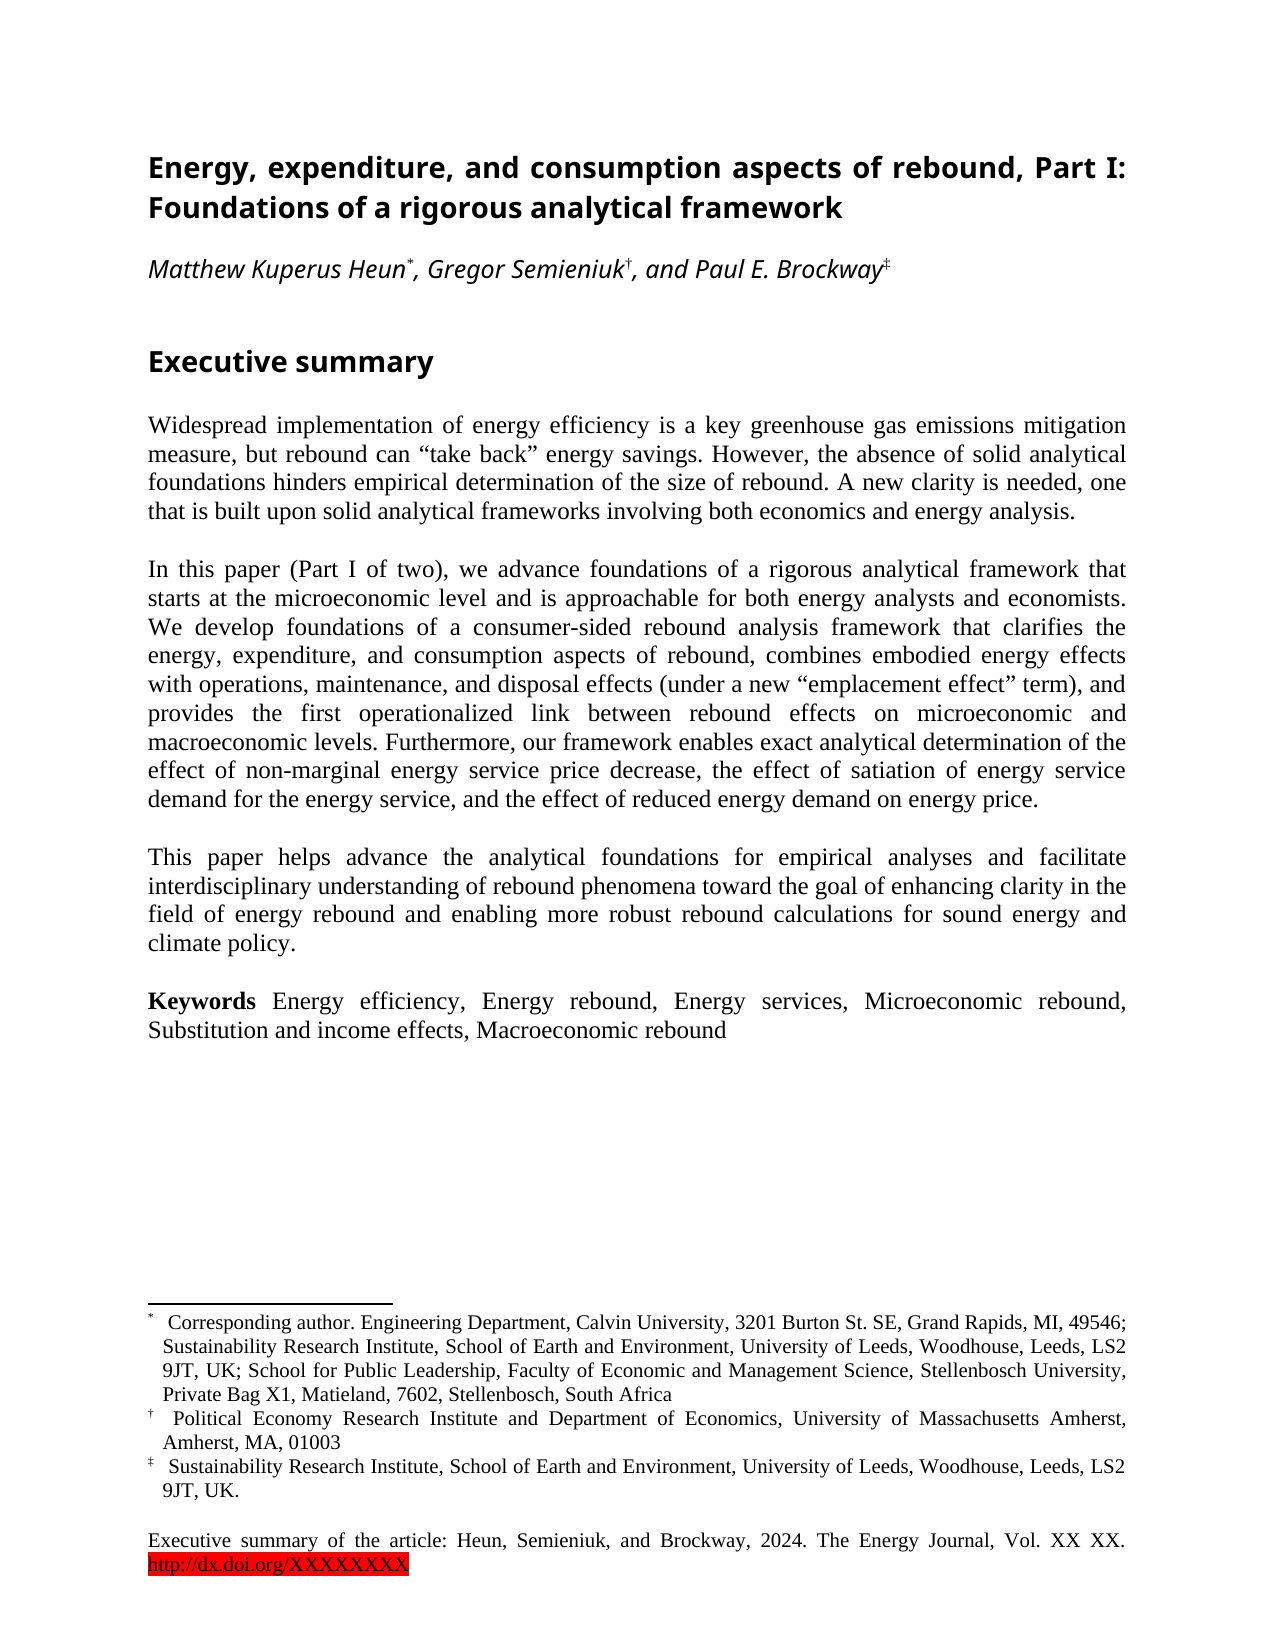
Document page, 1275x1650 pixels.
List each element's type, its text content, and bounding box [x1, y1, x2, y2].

text Keywords Energy efficiency, Energy rebound, Energy services, Microeconomic rebound, Substitution and income effects, Macroeconomic rebound [148, 986, 1127, 1044]
text Energy, expenditure, and consumption aspects of rebound, Part I: Foundations of a rigorous analytical framework [148, 148, 1127, 227]
text This paper helps advance the analytical foundations for empirical analyses and facilitate interdisciplinary understanding of rebound phenomena toward the goal of enhancing clarity in the field of energy rebound and enabling more robust rebound calculations for sound energy and climate policy. [148, 842, 1127, 957]
text Widespread implementation of energy efficiency is a key greenhouse gas emissions mitigation measure, but rebound can “take back” energy savings. However, the absence of solid analytical foundations hinders empirical determination of the size of rebound. A new clarity is needed, one that is built upon solid analytical frameworks involving both economics and energy analysis. [148, 410, 1127, 525]
text In this paper (Part I of two), we advance foundations of a rigorous analytical framework that starts at the microeconomic level and is approachable for both energy analysts and economists. We develop foundations of a consumer-sided rebound analysis framework that clarifies the energy, expenditure, and consumption aspects of rebound, combines embodied energy effects with operations, maintenance, and disposal effects (under a new “emplacement effect” term), and provides the first operationalized link between rebound effects on microeconomic and macroeconomic levels. Furthermore, our framework enables exact analytical determination of the effect of non-marginal energy service price decrease, the effect of satiation of energy service demand for the energy service, and the effect of reduced energy demand on energy price. [148, 554, 1127, 813]
text Executive summary [148, 341, 1127, 381]
text Matthew Kuperus Heun, Gregor Semieniuk, and Paul E. Brockway [148, 252, 1127, 286]
